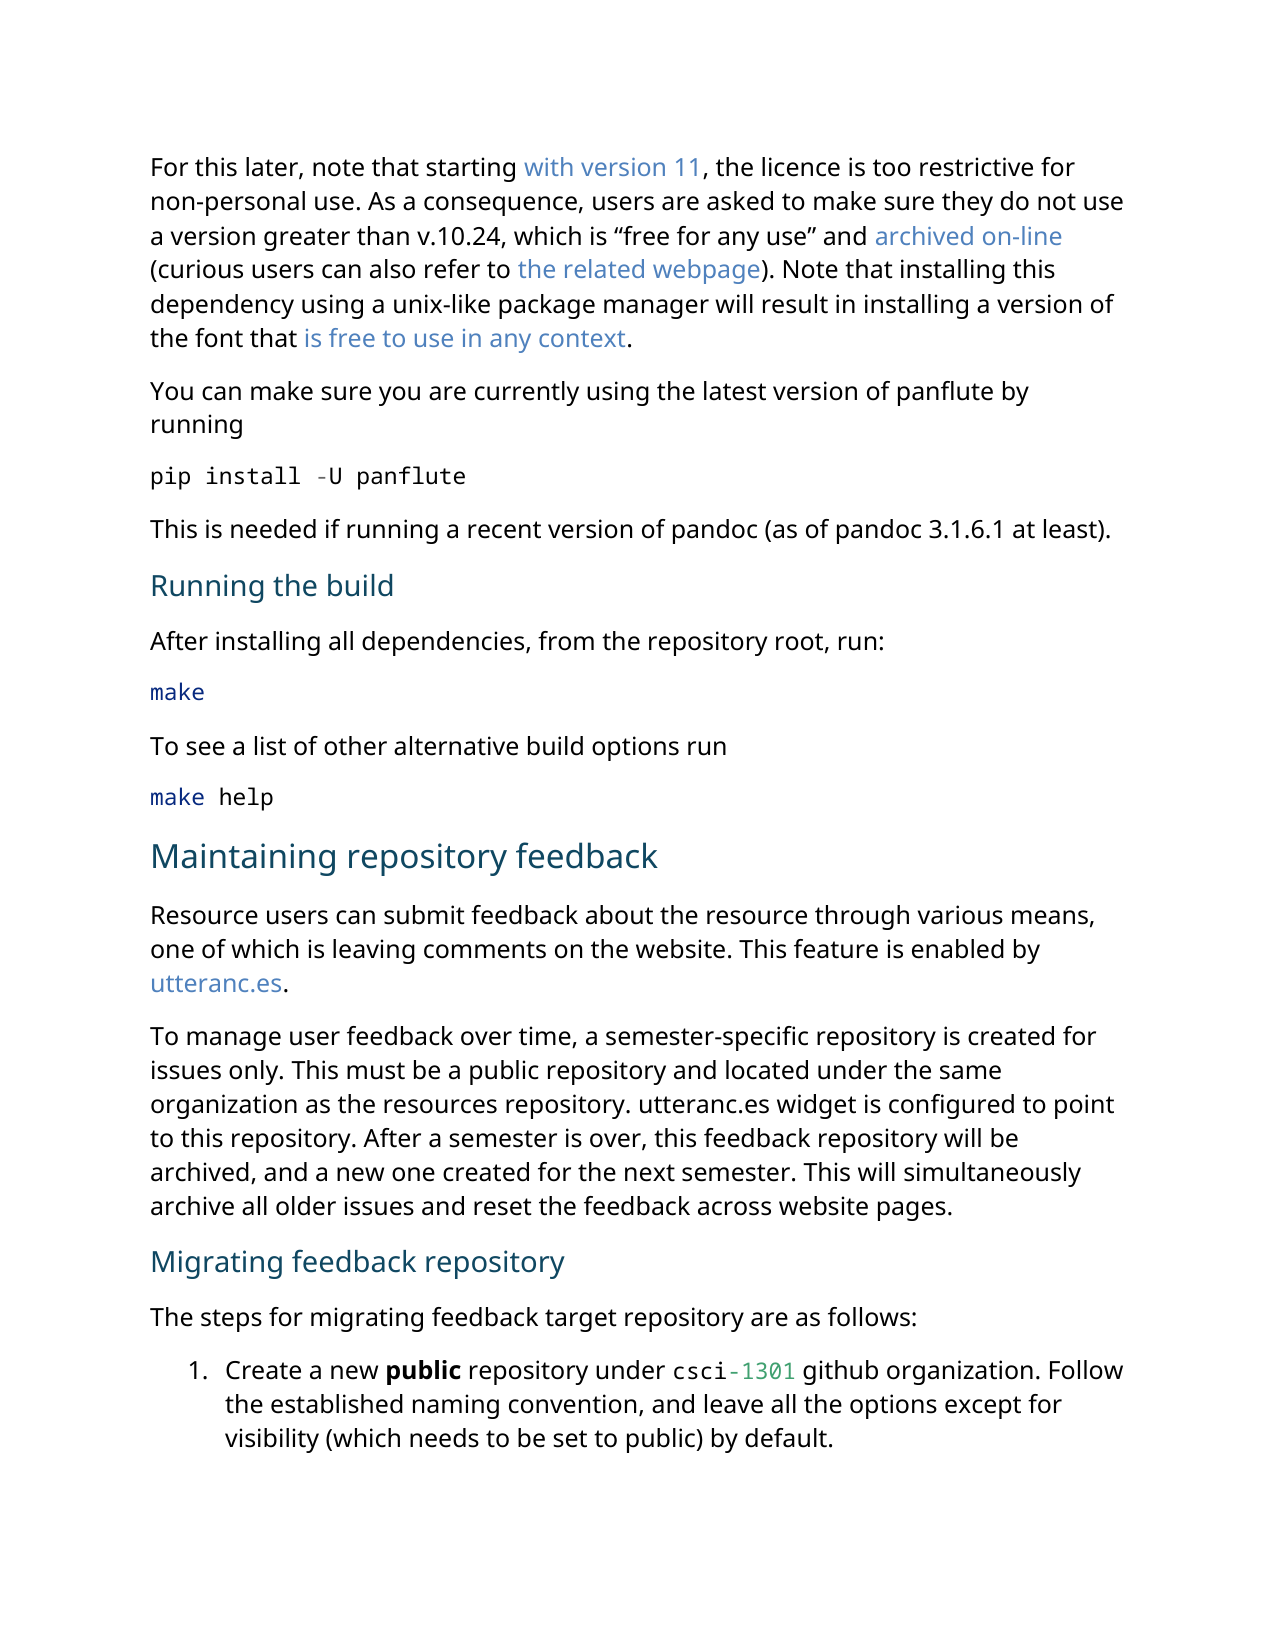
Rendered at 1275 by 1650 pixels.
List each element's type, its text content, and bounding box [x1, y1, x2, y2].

text For this later, note that starting with version 11, the licence is too restrictive for non-personal use. As a consequence, users are asked to make sure they do not use a version greater than v.10.24, which is “free for any use” and archived on-line (curious users can also refer to the related webpage). Note that installing this dependency using a unix-like package manager will result in installing a version of the font that is free to use in any context. [150, 150, 1125, 354]
text To manage user feedback over time, a semester-specific repository is created for issues only. This must be a public repository and located under the same organization as the resources repository. utteranc.es widget is configured to point to this repository. After a semester is over, this feedback repository will be archived, and a new one created for the next semester. This will simultaneously archive all older issues and reset the feedback across website pages. [150, 1018, 1125, 1223]
text After installing all dependencies, from the repository root, run: [150, 623, 1125, 657]
text make help [150, 781, 1125, 812]
text You can make sure you are currently using the latest version of panflute by running [150, 373, 1125, 441]
text The steps for migrating feedback target repository are as follows: [150, 1300, 1125, 1334]
text To see a list of other alternative build options run [150, 728, 1125, 762]
list Create a new public repository under csci-1301 github organization. Follow the established naming convention, and leave all the options except for visibility (which needs to be set to public) by default. [187, 1353, 1125, 1455]
subtitle Maintaining repository feedback [150, 833, 1125, 878]
text pip install -U panflute [150, 460, 1125, 491]
subtitle Migrating feedback repository [150, 1241, 1125, 1281]
text This is needed if running a recent version of pandoc (as of pandoc 3.1.6.1 at least). [150, 512, 1125, 546]
subtitle Running the build [150, 565, 1125, 604]
text make [150, 676, 1125, 707]
text Resource users can submit feedback about the resource through various means, one of which is leaving comments on the website. This feature is enabled by utteranc.es. [150, 897, 1125, 999]
